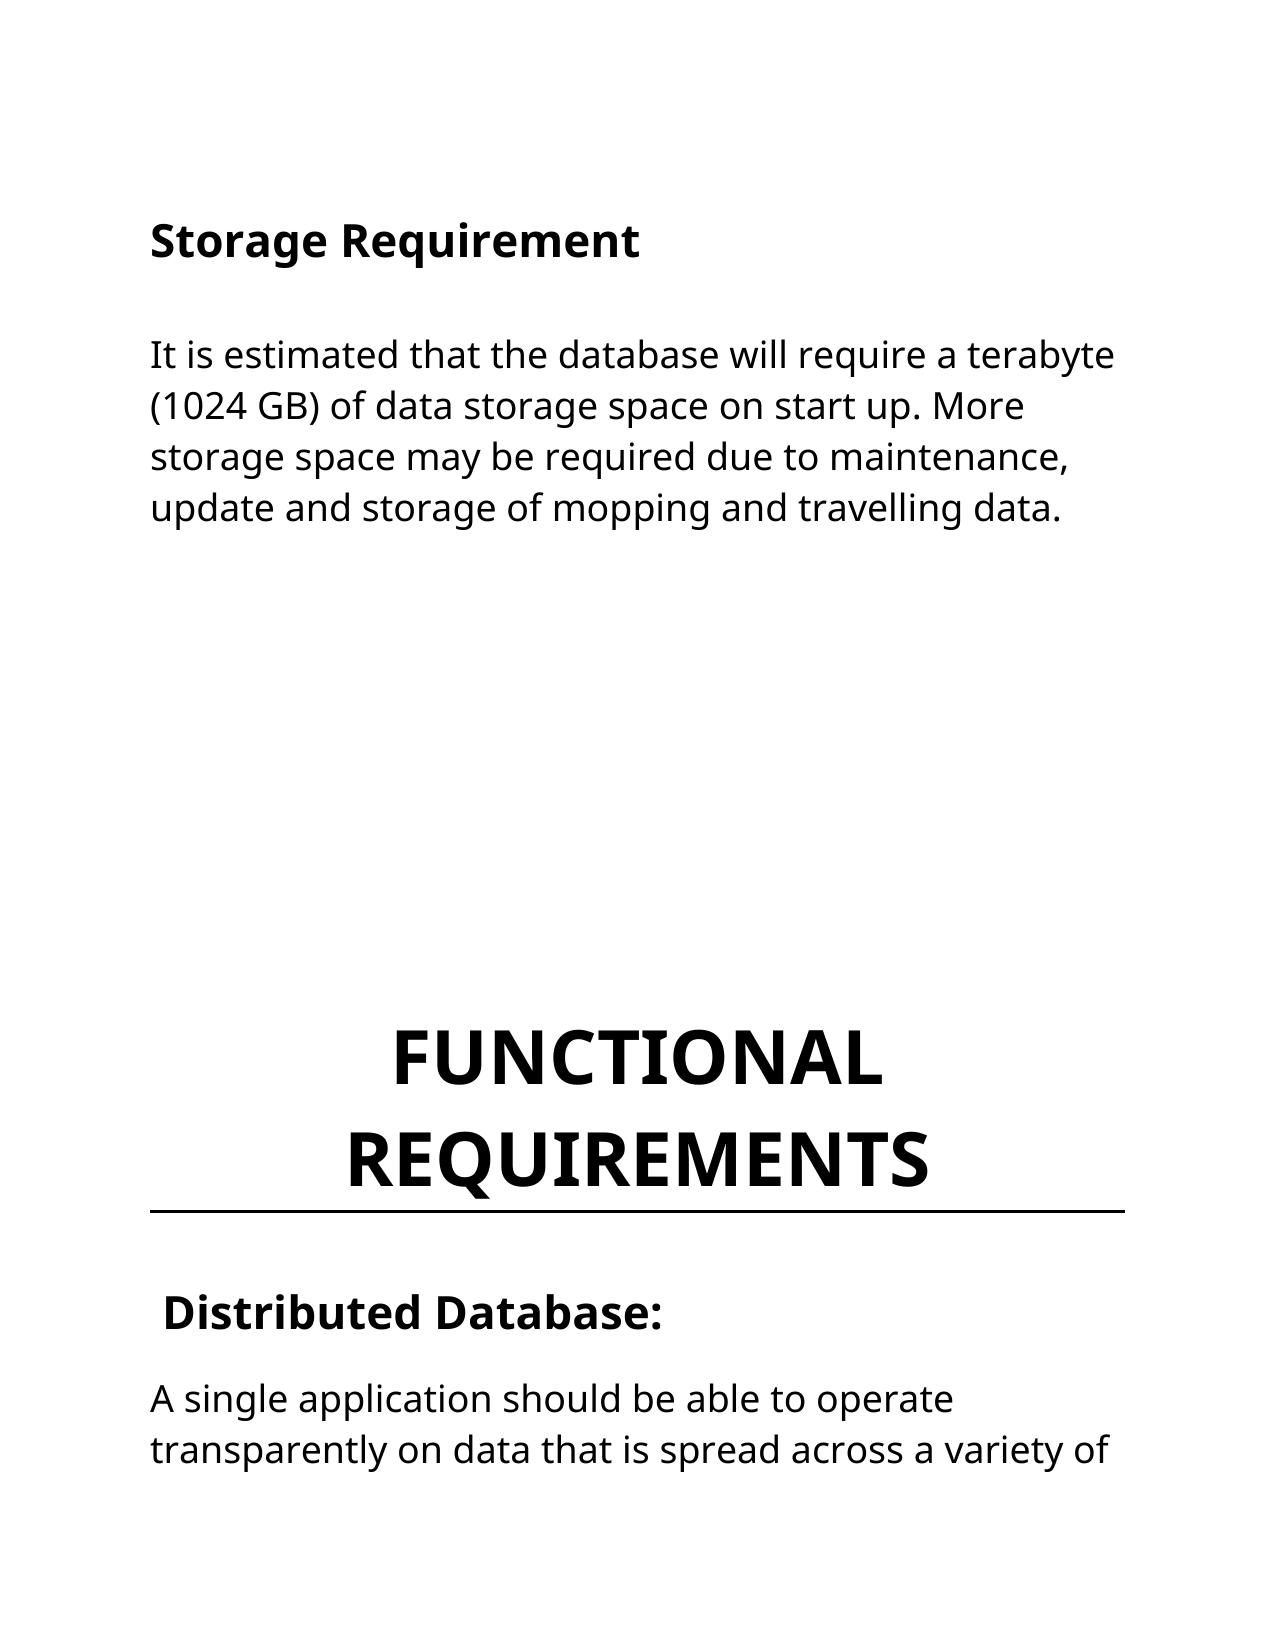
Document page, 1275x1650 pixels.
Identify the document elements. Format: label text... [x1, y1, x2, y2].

subtitle Functional Requirements [150, 1004, 1125, 1210]
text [150, 1372, 1125, 1474]
subtitle Storage Requirement [150, 208, 1125, 271]
text It is estimated that the database will require a terabyte (1024 GB) of data storage space on start up. More storage space may be required due to maintenance, update and storage of mopping and travelling data. [150, 328, 1125, 532]
subtitle Distributed Database: [150, 1280, 1125, 1343]
